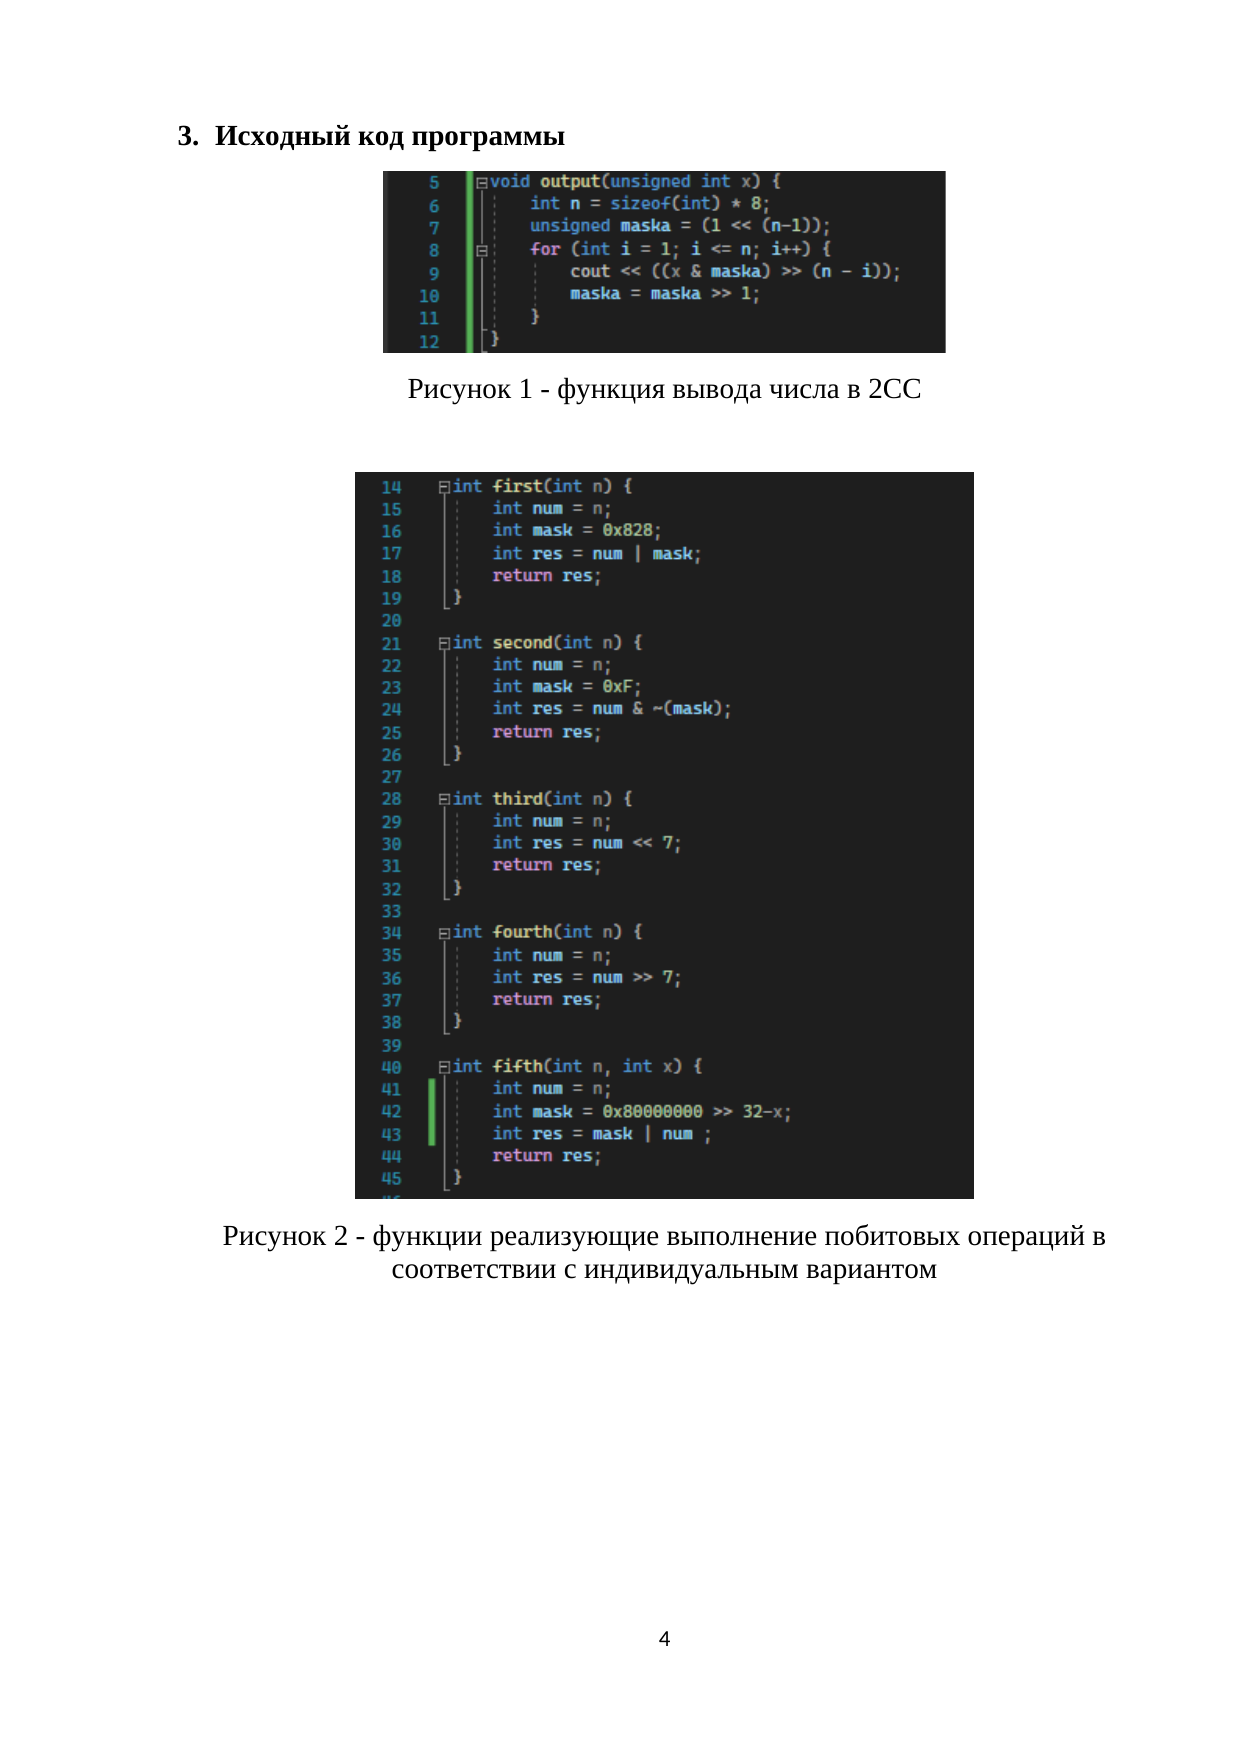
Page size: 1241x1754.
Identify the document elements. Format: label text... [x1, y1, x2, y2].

text Рисунок 1 - функция вывода числа в 2СС [177, 371, 1152, 404]
picture [355, 472, 974, 1199]
picture [383, 171, 946, 353]
subtitle Исходный код программы [177, 118, 1152, 152]
text Рисунок 2 - функции реализующие выполнение побитовых операций в соответствии с индивидуальным вариантом [177, 1218, 1152, 1285]
